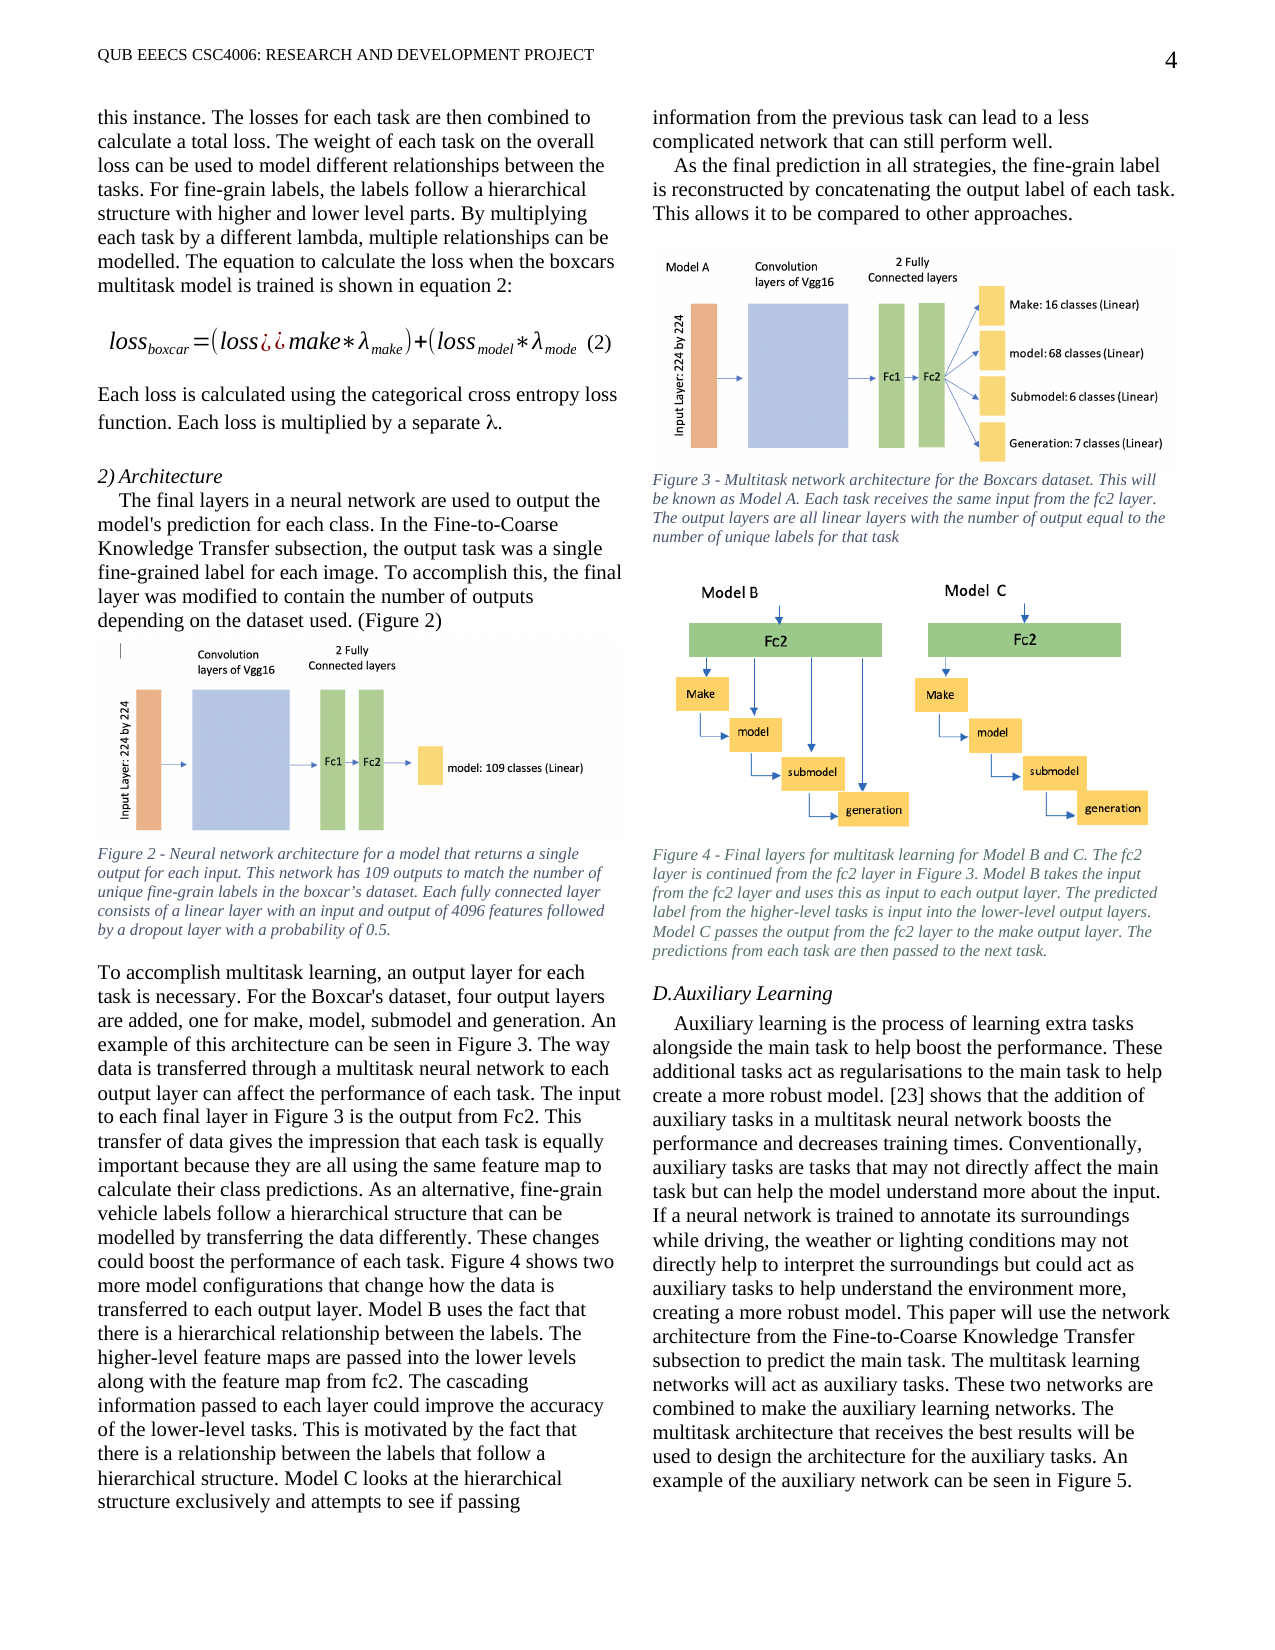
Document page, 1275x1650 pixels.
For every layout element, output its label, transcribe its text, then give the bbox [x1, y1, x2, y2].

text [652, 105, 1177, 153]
text The final layers in a neural network are used to output the model's prediction for each class. In the Fine-to-Coarse Knowledge Transfer subsection, the output task was a single fine-grained label for each image. To accomplish this, the final layer was modified to contain the number of outputs depending on the dataset used. (Figure 2) [97, 488, 622, 632]
text Each loss is calculated using the categorical cross entropy loss function. Each loss is multiplied by a separate . [97, 382, 622, 435]
picture [652, 567, 1178, 845]
text Figure 4 - Final layers for multitask learning for Model B and C. The fc2 layer is continued from the fc2 layer in Figure 3. Model B takes the input from the fc2 layer and uses this as input to each output layer. The predicted label from the higher-level tasks is input into the lower-level output layers. Model C passes the output from the fc2 layer to the make output layer. The predictions from each task are then passed to the next task. [652, 845, 1177, 960]
table_header (2) [576, 326, 622, 358]
text As the final prediction in all strategies, the fine-grain label is reconstructed by concatenating the output label of each task. This allows it to be compared to other approaches. [652, 153, 1177, 225]
subtitle Architecture [97, 464, 622, 488]
picture [97, 632, 623, 844]
text To accomplish multitask learning, an output layer for each task is necessary. For the Boxcar's dataset, four output layers are added, one for make, model, submodel and generation. An example of this architecture can be seen in Figure 3. The way data is transferred through a multitask neural network to each output layer can affect the performance of each task. The input to each final layer in Figure 3 is the output from Fc2. This transfer of data gives the impression that each task is equally important because they are all using the same feature map to calculate their class predictions. As an alternative, fine-grain vehicle labels follow a hierarchical structure that can be modelled by transferring the data differently. These changes could boost the performance of each task. Figure 4 shows two more model configurations that change how the data is transferred to each output layer. Model B uses the fact that there is a hierarchical relationship between the labels. The higher-level feature maps are passed into the lower levels along with the feature map from fc2. The cascading information passed to each layer could improve the accuracy of the lower-level tasks. This is motivated by the fact that there is a relationship between the labels that follow a hierarchical structure. Model C looks at the hierarchical structure exclusively and attempts to see if passing information from the previous task can lead to a less complicated network that can still perform well. [97, 960, 622, 1513]
table_header [98, 326, 576, 358]
text Auxiliary learning is the process of learning extra tasks alongside the main task to help boost the performance. These additional tasks act as regularisations to the main task to help create a more robust model. [23] shows that the addition of auxiliary tasks in a multitask neural network boosts the performance and decreases training times. Conventionally, auxiliary tasks are tasks that may not directly affect the main task but can help the model understand more about the input. If a neural network is trained to annotate its surroundings while driving, the weather or lighting conditions may not directly help to interpret the surroundings but could act as auxiliary tasks to help understand the environment more, creating a more robust model. This paper will use the network architecture from the Fine-to-Coarse Knowledge Transfer subsection to predict the main task. The multitask learning networks will act as auxiliary tasks. These two networks are combined to make the auxiliary learning networks. The multitask architecture that receives the best results will be used to design the architecture for the auxiliary tasks. An example of the auxiliary network can be seen in Figure 5. [652, 1011, 1177, 1492]
text Figure 3 - Multitask network architecture for the Boxcars dataset. This will be known as Model A. Each task receives the same input from the fc2 layer. The output layers are all linear layers with the number of output equal to the number of unique labels for that task [652, 470, 1177, 546]
subtitle Auxiliary Learning [652, 981, 1177, 1005]
picture [652, 249, 1178, 470]
text Figure 2 - Neural network architecture for a model that returns a single output for each input. This network has 109 outputs to match the number of unique fine-grain labels in the boxcar’s dataset. Each fully connected layer consists of a linear layer with an input and output of 4096 features followed by a dropout layer with a probability of 0.5. [97, 844, 622, 939]
